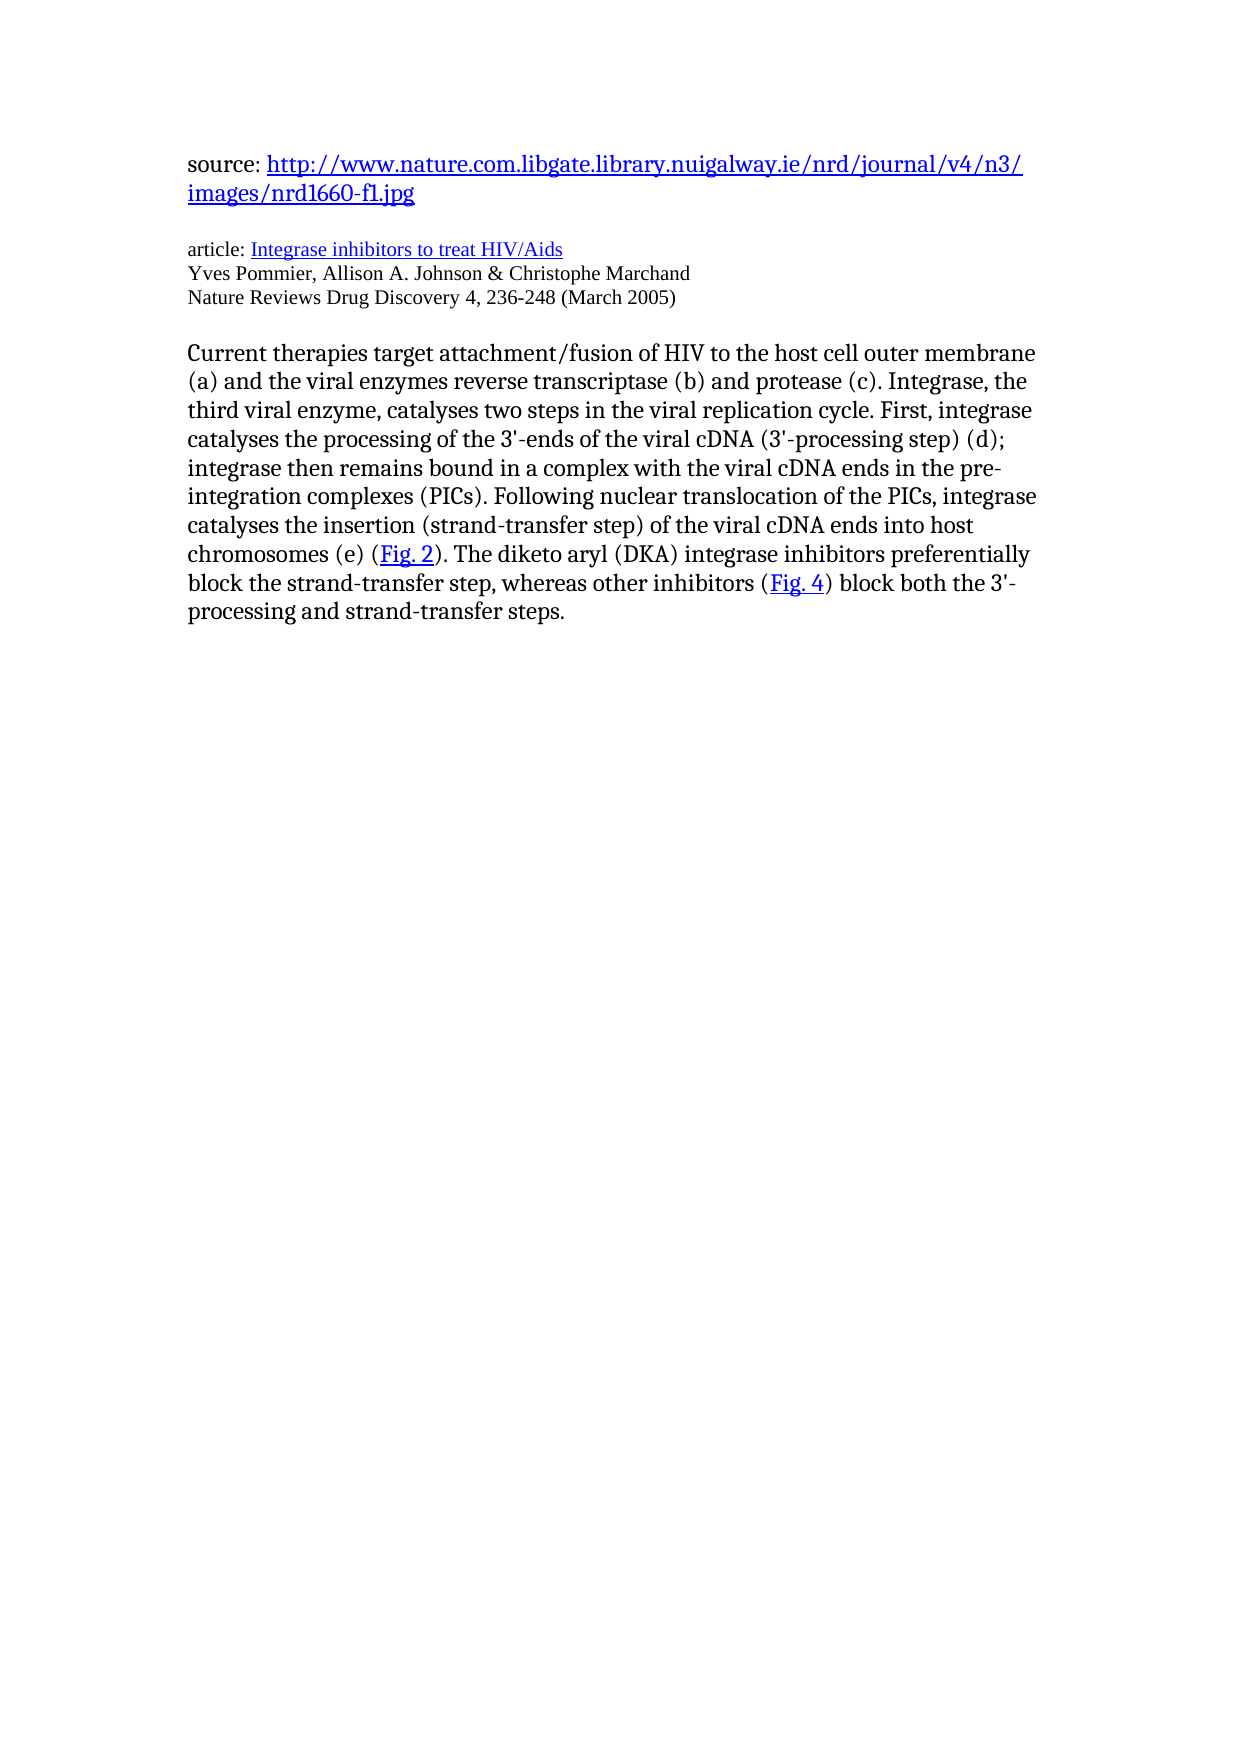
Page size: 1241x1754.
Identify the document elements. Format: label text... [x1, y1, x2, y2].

text Current therapies target attachment/fusion of HIV to the host cell outer membrane (a) and the viral enzymes reverse transcriptase (b) and protease (c). Integrase, the third viral enzyme, catalyses two steps in the viral replication cycle. First, integrase catalyses the processing of the 3'-ends of the viral cDNA (3'-processing step) (d); integrase then remains bound in a complex with the viral cDNA ends in the pre-integration complexes (PICs). Following nuclear translocation of the PICs, integrase catalyses the insertion (strand-transfer step) of the viral cDNA ends into host chromosomes (e) (Fig. 2). The diketo aryl (DKA) integrase inhibitors preferentially block the strand-transfer step, whereas other inhibitors (Fig. 4) block both the 3'-processing and strand-transfer steps. [187, 338, 1053, 626]
text article: Integrase inhibitors to treat HIV/Aids [187, 237, 1053, 261]
text Nature Reviews Drug Discovery 4, 236-248 (March 2005) [187, 285, 1053, 309]
text Yves Pommier, Allison A. Johnson & Christophe Marchand [187, 261, 1053, 285]
text source: http://www.nature.com.libgate.library.nuigalway.ie/nrd/journal/v4/n3/images/nrd1660-f1.jpg [187, 150, 1053, 207]
